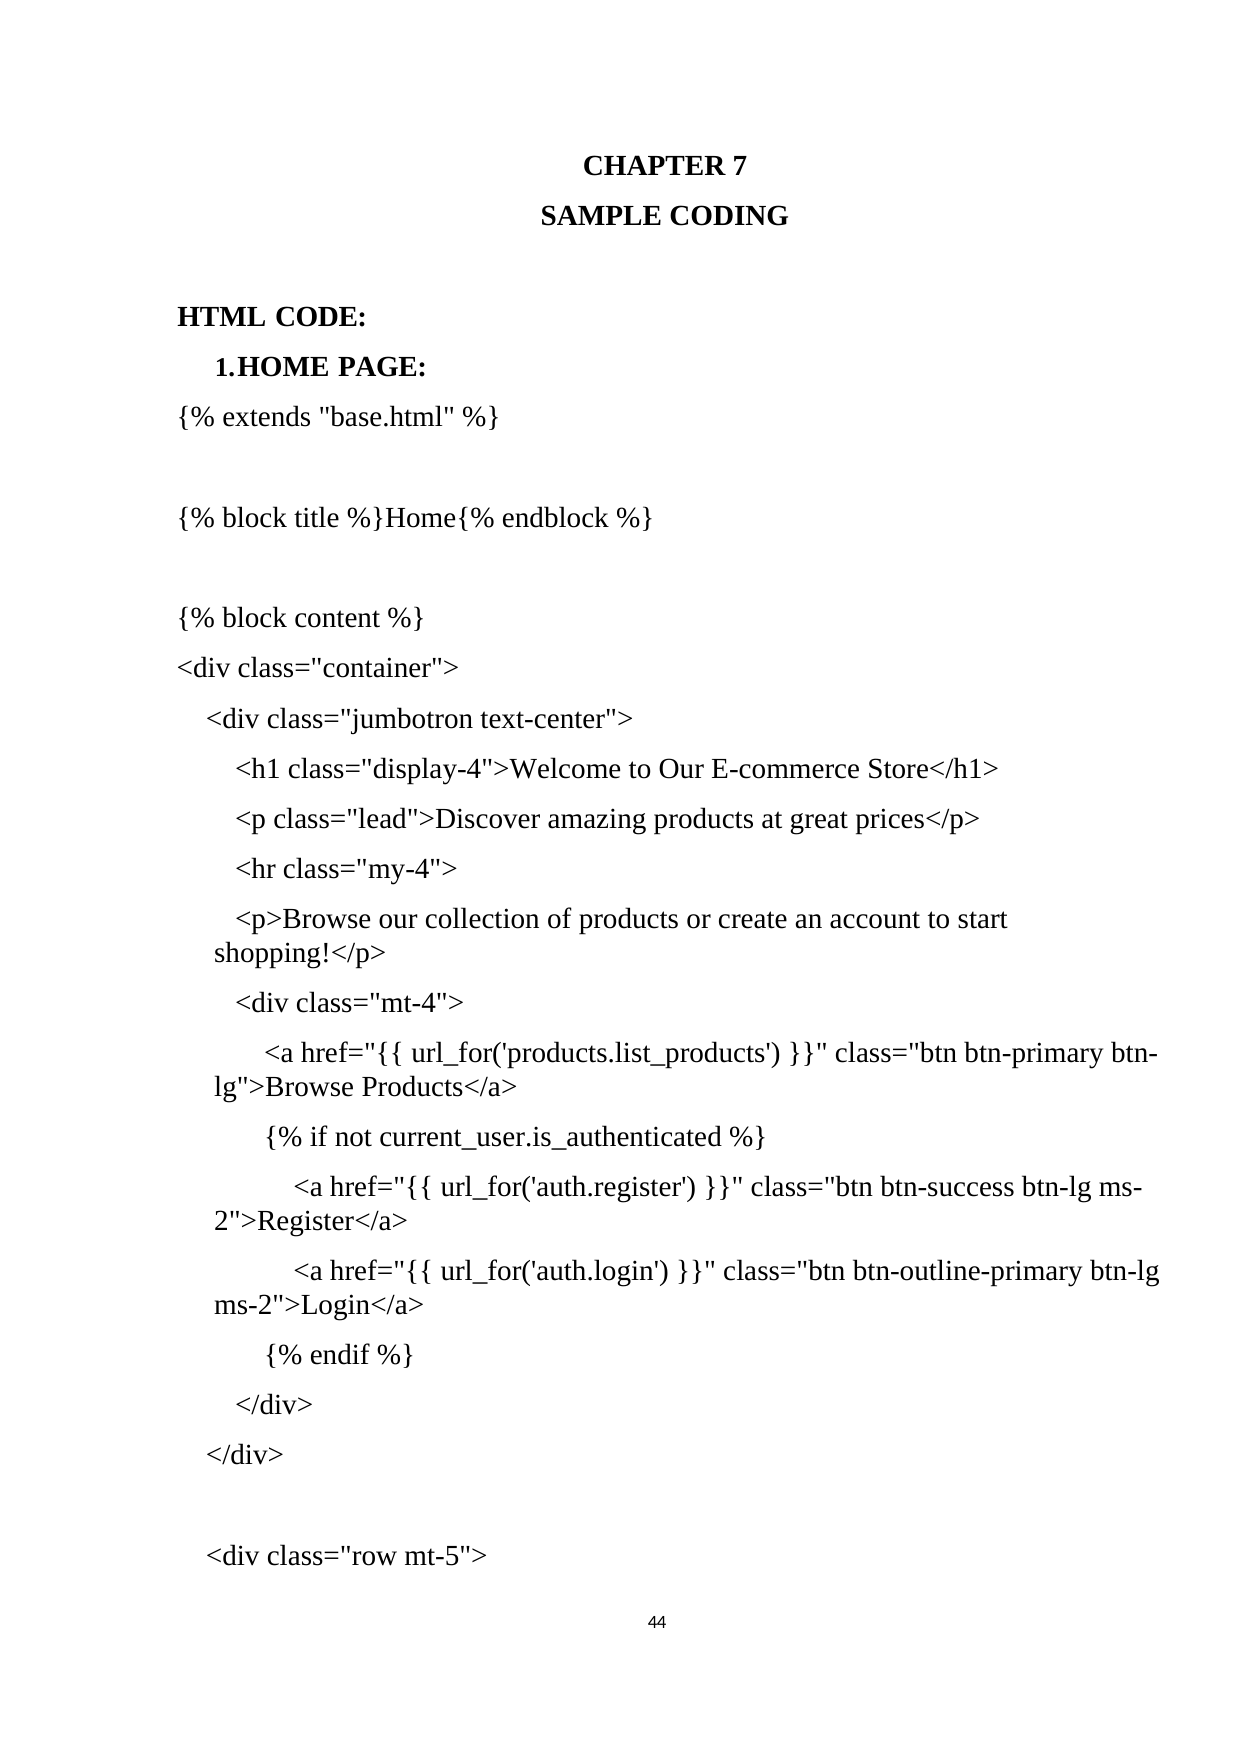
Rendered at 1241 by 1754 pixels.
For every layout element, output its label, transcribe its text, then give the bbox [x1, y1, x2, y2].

list HOME PAGE: [214, 349, 1181, 383]
text <a href="{{ url_for('auth.register') }}" class="btn btn-success btn-lg ms-2">Register</a> [176, 1169, 1181, 1237]
text <hr class="my-4"> [176, 851, 1181, 885]
text HTML CODE: [177, 299, 1181, 333]
text {% endif %} [176, 1337, 1181, 1371]
text <h1 class="display-4">Welcome to Our E-commerce Store</h1> [176, 751, 1181, 784]
text <p class="lead">Discover amazing products at great prices</p> [176, 801, 1181, 835]
text </div> [176, 1387, 1181, 1421]
text <div class="row mt-5"> [176, 1538, 1181, 1571]
text <a href="{{ url_for('products.list_products') }}" class="btn btn-primary btn-lg">Browse Products</a> [176, 1036, 1181, 1103]
text {% block title %}Home{% endblock %} [176, 500, 1181, 533]
text {% extends "base.html" %} [176, 399, 1181, 433]
text <div class="container"> [176, 651, 1181, 684]
text <div class="mt-4"> [176, 985, 1181, 1019]
text </div> [176, 1437, 1181, 1471]
text <p>Browse our collection of products or create an account to start shopping!</p> [176, 902, 1181, 969]
text {% if not current_user.is_authenticated %} [176, 1119, 1181, 1153]
text <div class="jumbotron text-center"> [176, 701, 1181, 734]
text {% block content %} [176, 600, 1181, 634]
text <a href="{{ url_for('auth.login') }}" class="btn btn-outline-primary btn-lg ms-2">Login</a> [176, 1253, 1181, 1320]
text CHAPTER 7 SAMPLE CODING [540, 148, 789, 232]
